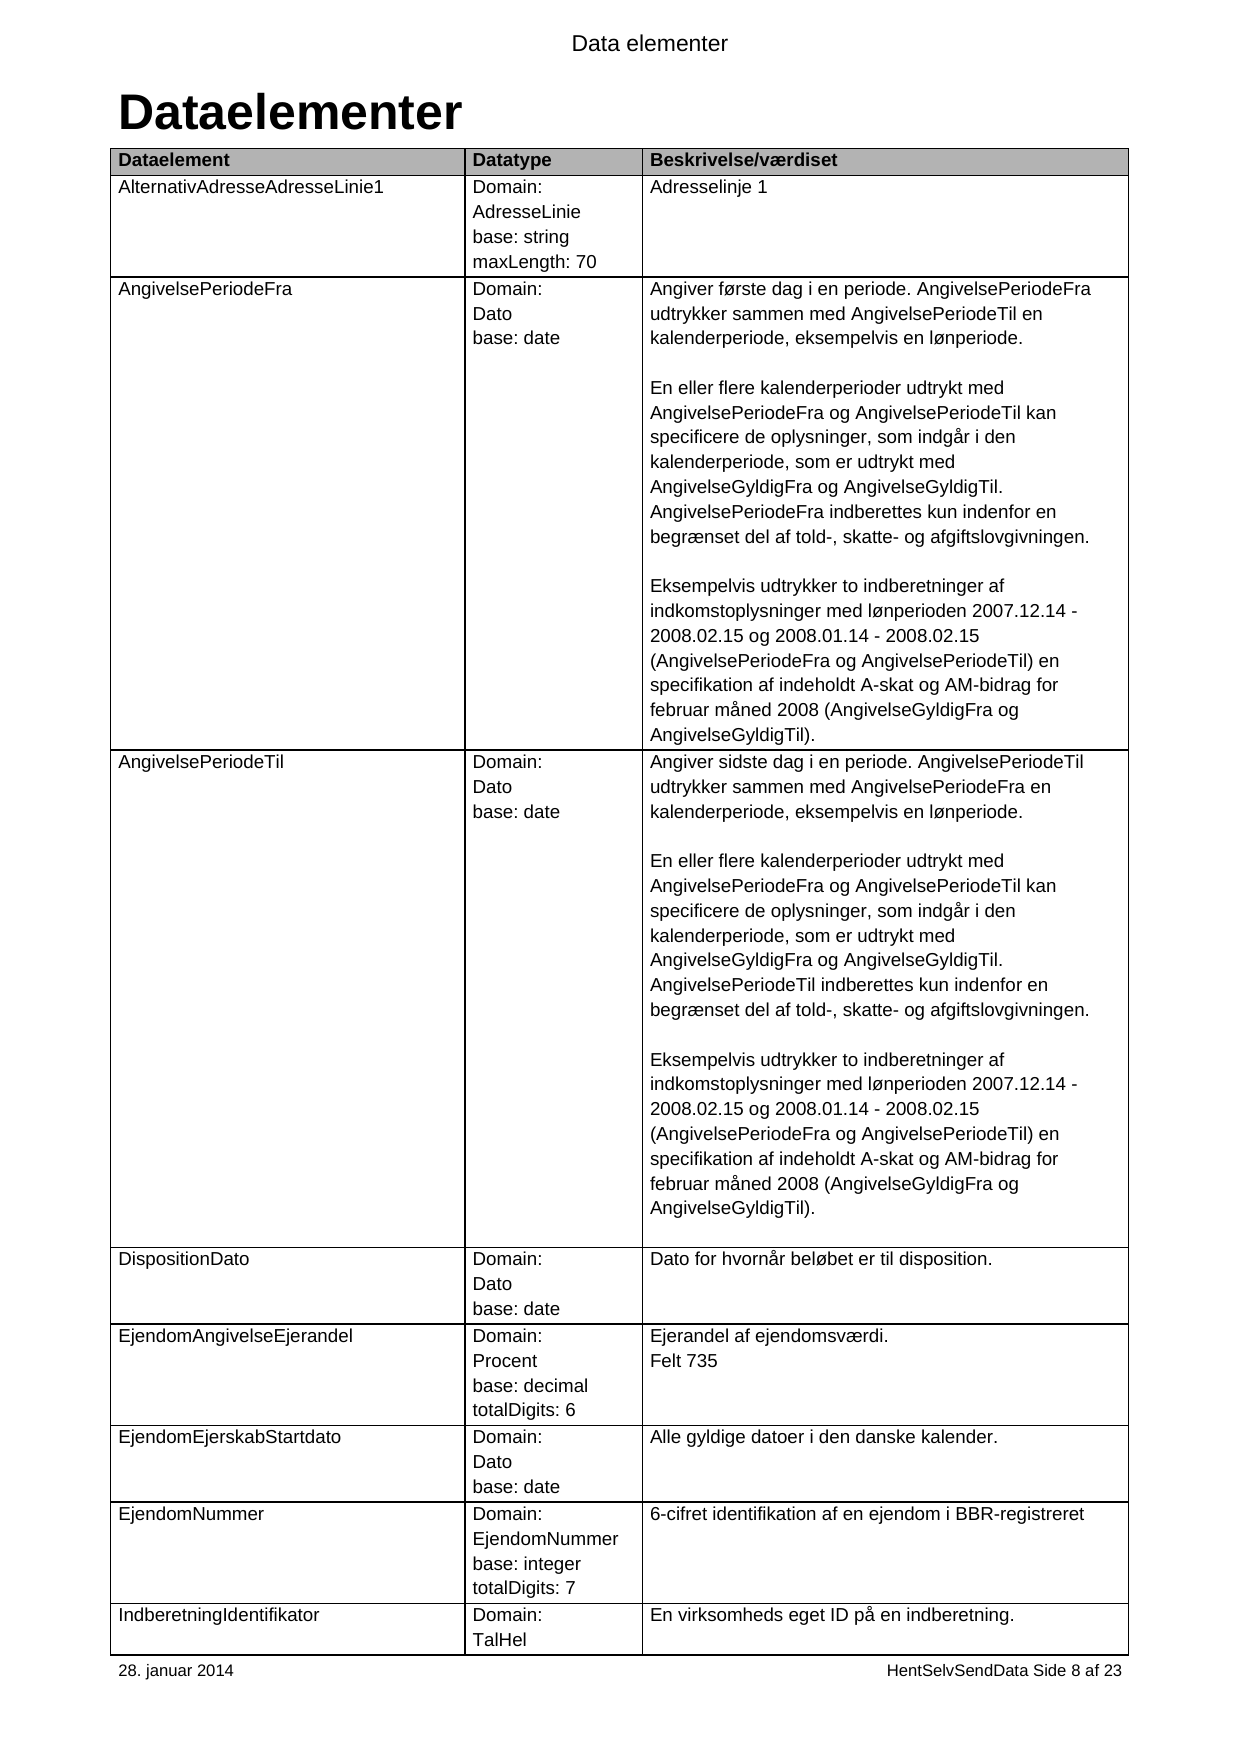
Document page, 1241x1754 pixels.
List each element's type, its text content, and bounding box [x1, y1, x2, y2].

table_cell AlternativAdresseAdresseLinie1 [111, 176, 464, 276]
table_cell Domain: Dato base: date [466, 751, 642, 1247]
table_header Dataelement [111, 149, 464, 175]
table_cell Angiver første dag i en periode. AngivelsePeriodeFra udtrykker sammen med AngivelsePeriodeTil en kalenderperiode, eksempelvis en lønperiode. En eller flere kalenderperioder udtrykt med AngivelsePeriodeFra og AngivelsePeriodeTil kan specificere de oplysninger, som indgår i den kalenderperiode, som er udtrykt med AngivelseGyldigFra og AngivelseGyldigTil. AngivelsePeriodeFra indberettes kun indenfor en begrænset del af told-, skatte- og afgiftslovgivningen. Eksempelvis udtrykker to indberetninger af indkomstoplysninger med lønperioden 2007.12.14 - 2008.02.15 og 2008.01.14 - 2008.02.15 (AngivelsePeriodeFra og AngivelsePeriodeTil) en specifikation af indeholdt A-skat og AM-bidrag for februar måned 2008 (AngivelseGyldigFra og AngivelseGyldigTil). [643, 278, 1128, 749]
table_cell AngivelsePeriodeTil [111, 751, 464, 1247]
table_cell Dato for hvornår beløbet er til disposition. [643, 1248, 1128, 1323]
table_cell EjendomNummer [111, 1503, 464, 1602]
table_cell Domain: EjendomNummer base: integer totalDigits: 7 [466, 1503, 642, 1602]
table_cell Domain: AdresseLinie base: string maxLength: 70 [466, 176, 642, 276]
table_cell Domain: Dato base: date [466, 1426, 642, 1501]
table_cell AngivelsePeriodeFra [111, 278, 464, 749]
table_cell EjendomAngivelseEjerandel [111, 1325, 464, 1424]
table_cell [466, 1604, 642, 1654]
table_cell Angiver sidste dag i en periode. AngivelsePeriodeTil udtrykker sammen med AngivelsePeriodeFra en kalenderperiode, eksempelvis en lønperiode. En eller flere kalenderperioder udtrykt med AngivelsePeriodeFra og AngivelsePeriodeTil kan specificere de oplysninger, som indgår i den kalenderperiode, som er udtrykt med AngivelseGyldigFra og AngivelseGyldigTil. AngivelsePeriodeTil indberettes kun indenfor en begrænset del af told-, skatte- og afgiftslovgivningen. Eksempelvis udtrykker to indberetninger af indkomstoplysninger med lønperioden 2007.12.14 - 2008.02.15 og 2008.01.14 - 2008.02.15 (AngivelsePeriodeFra og AngivelsePeriodeTil) en specifikation af indeholdt A-skat og AM-bidrag for februar måned 2008 (AngivelseGyldigFra og AngivelseGyldigTil). [643, 751, 1128, 1247]
table_header Beskrivelse/værdiset [643, 149, 1128, 175]
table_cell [643, 1604, 1128, 1654]
table_cell 6-cifret identifikation af en ejendom i BBR-registreret [643, 1503, 1128, 1602]
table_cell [111, 1604, 464, 1654]
table_cell Adresselinje 1 [643, 176, 1128, 276]
table_cell Ejerandel af ejendomsværdi. Felt 735 [643, 1325, 1128, 1424]
table_header Datatype [466, 149, 642, 175]
table_cell Domain: Dato base: date [466, 1248, 642, 1323]
table_cell DispositionDato [111, 1248, 464, 1323]
table_cell Alle gyldige datoer i den danske kalender. [643, 1426, 1128, 1501]
table_cell Domain: Dato base: date [466, 278, 642, 749]
text Dataelementer [118, 82, 1181, 140]
table_cell EjendomEjerskabStartdato [111, 1426, 464, 1501]
table_cell Domain: Procent base: decimal totalDigits: 6 [466, 1325, 642, 1424]
